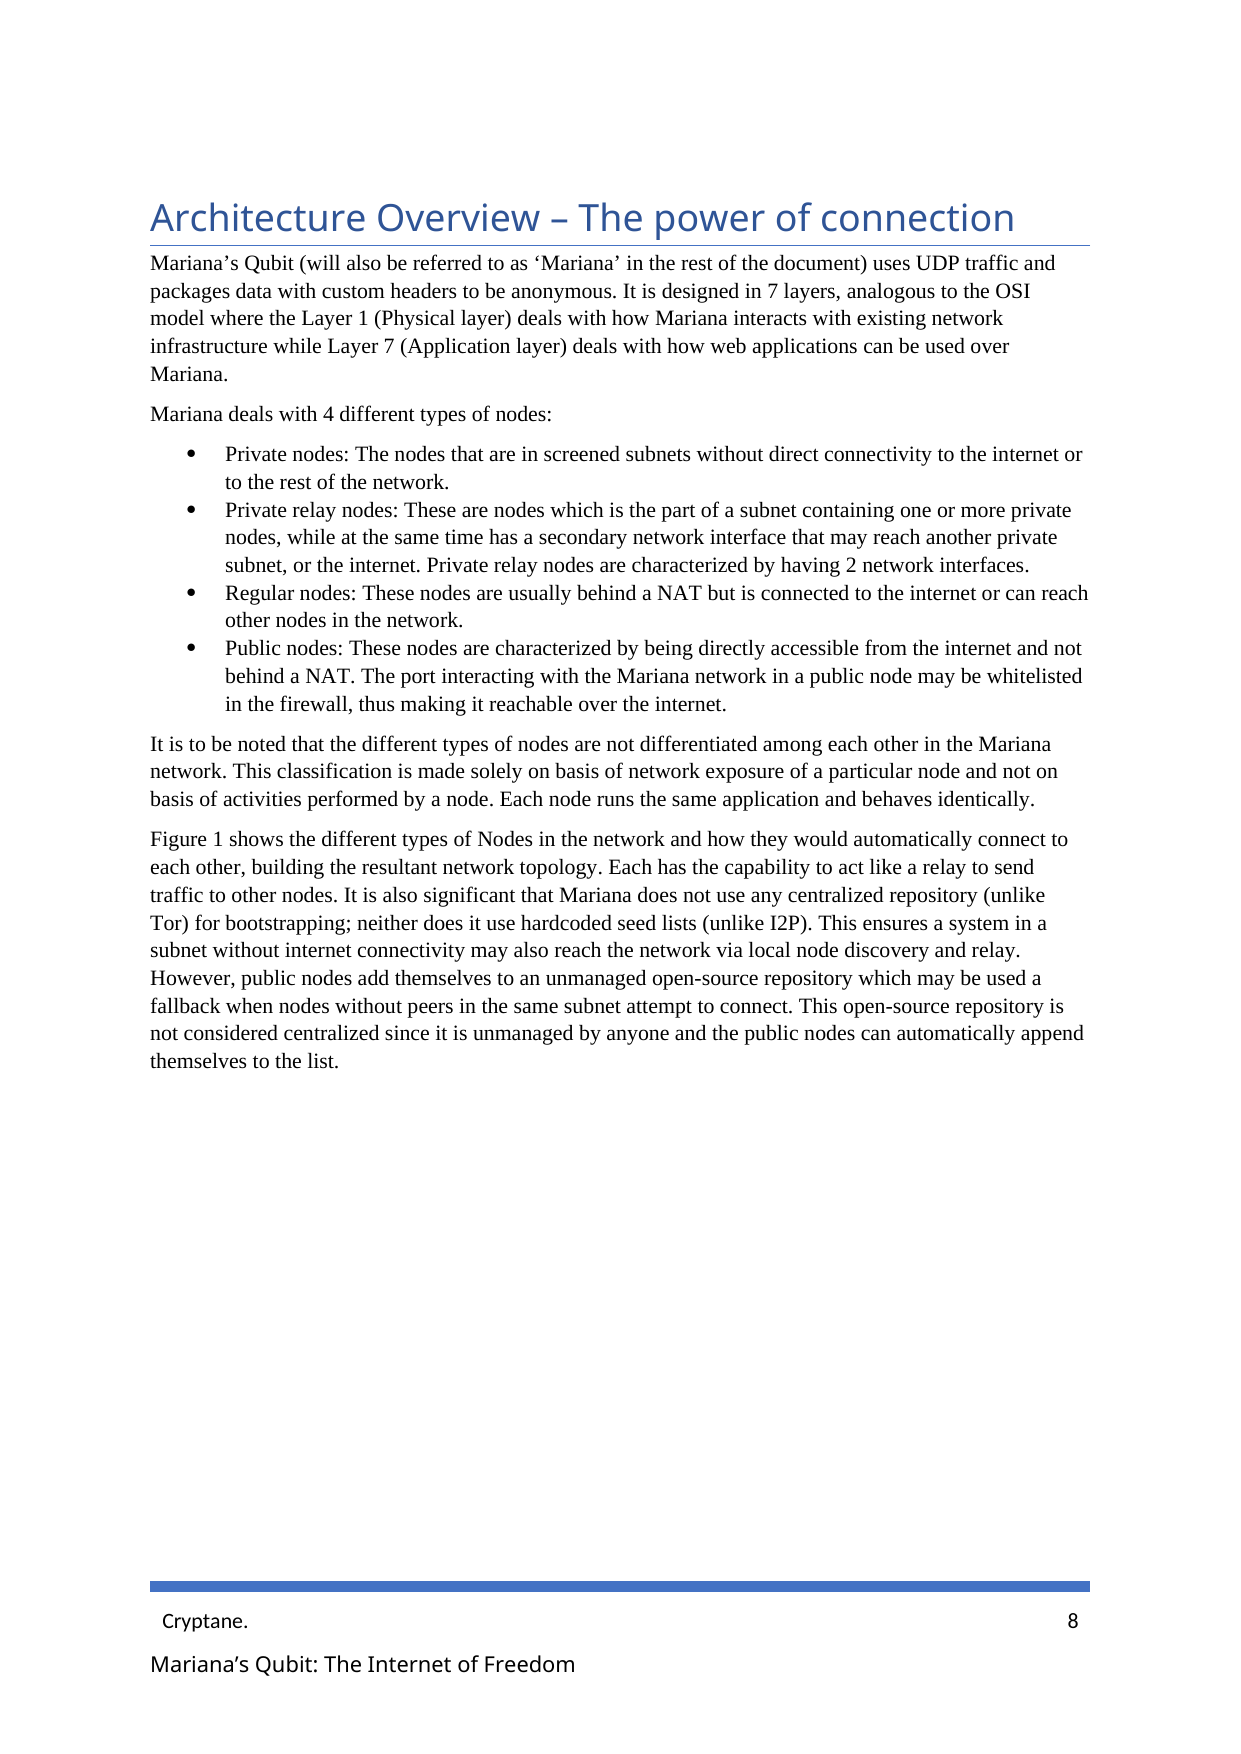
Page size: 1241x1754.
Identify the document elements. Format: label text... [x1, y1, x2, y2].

text Mariana deals with 4 different types of nodes: [150, 401, 1090, 426]
subtitle Architecture Overview – The power of connection [150, 192, 1090, 245]
list Public nodes: These nodes are characterized by being directly accessible from the internet and not behind a NAT. The port interacting with the Mariana network in a public node may be whitelisted in the firewall, thus making it reachable over the internet. [187, 635, 1090, 716]
text Figure 1 shows the different types of Nodes in the network and how they would automatically connect to each other, building the resultant network topology. Each has the capability to act like a relay to send traffic to other nodes. It is also significant that Mariana does not use any centralized repository (unlike Tor) for bootstrapping; neither does it use hardcoded seed lists (unlike I2P). This ensures a system in a subnet without internet connectivity may also reach the network via local node discovery and relay. However, public nodes add themselves to an unmanaged open-source repository which may be used a fallback when nodes without peers in the same subnet attempt to connect. This open-source repository is not considered centralized since it is unmanaged by anyone and the public nodes can automatically append themselves to the list. [150, 826, 1090, 1073]
list Private nodes: The nodes that are in screened subnets without direct connectivity to the internet or to the rest of the network. [187, 441, 1090, 494]
text It is to be noted that the different types of nodes are not differentiated among each other in the Mariana network. This classification is made solely on basis of network exposure of a particular node and not on basis of activities performed by a node. Each node runs the same application and behaves identically. [150, 731, 1090, 811]
text Mariana’s Qubit (will also be referred to as ‘Mariana’ in the rest of the document) uses UDP traffic and packages data with custom headers to be anonymous. It is designed in 7 layers, analogous to the OSI model where the Layer 1 (Physical layer) deals with how Mariana interacts with existing network infrastructure while Layer 7 (Application layer) deals with how web applications can be used over Mariana. [150, 250, 1090, 386]
list Private relay nodes: These are nodes which is the part of a subnet containing one or more private nodes, while at the same time has a secondary network interface that may reach another private subnet, or the internet. Private relay nodes are characterized by having 2 network interfaces. [187, 497, 1090, 577]
list Regular nodes: These nodes are usually behind a NAT but is connected to the internet or can reach other nodes in the network. [187, 580, 1090, 633]
